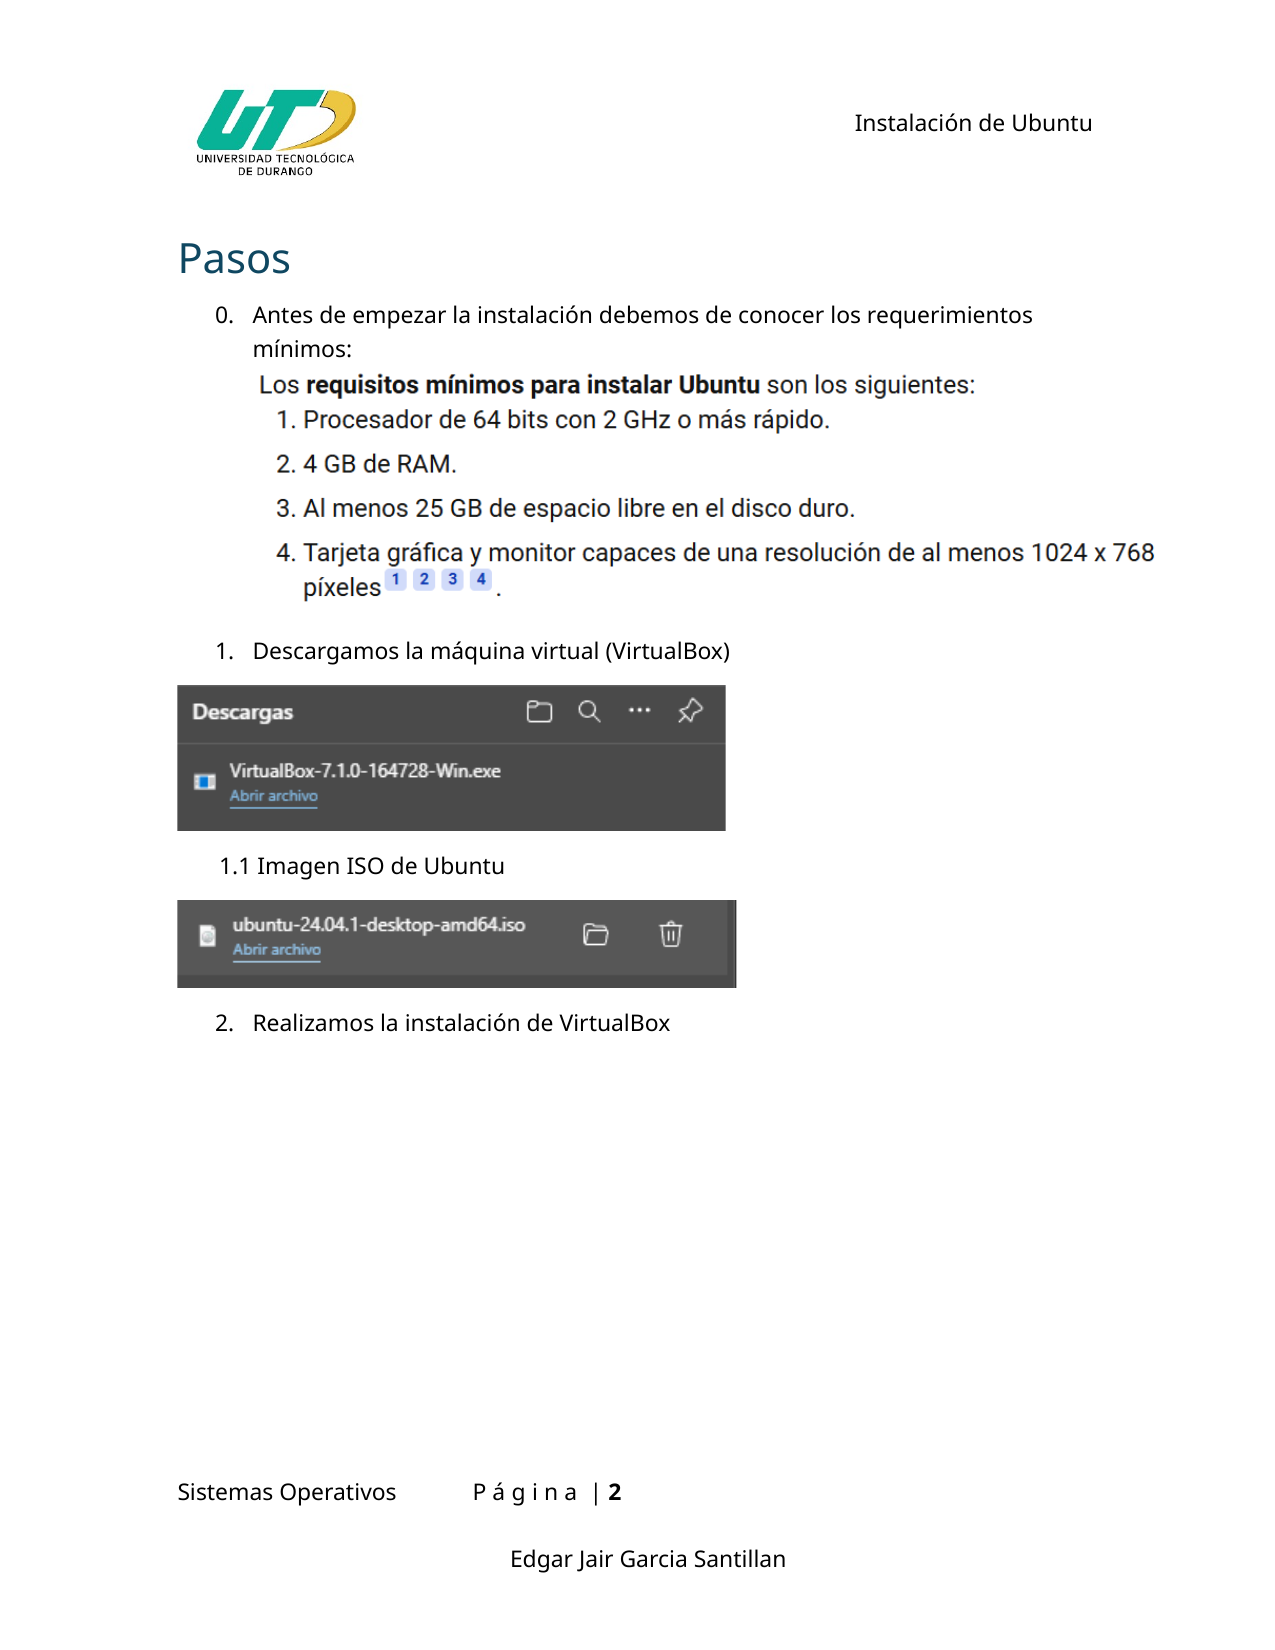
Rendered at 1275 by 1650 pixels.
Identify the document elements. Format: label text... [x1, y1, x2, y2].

text 1.1 Imagen ISO de Ubuntu [177, 850, 1098, 881]
list Realizamos la instalación de VirtualBox [215, 1007, 1098, 1038]
picture [177, 685, 726, 831]
subtitle Pasos [177, 229, 1098, 286]
picture [252, 366, 1173, 633]
list Descargamos la máquina virtual (VirtualBox) [215, 635, 1098, 666]
picture [177, 73, 374, 192]
picture [177, 900, 737, 988]
